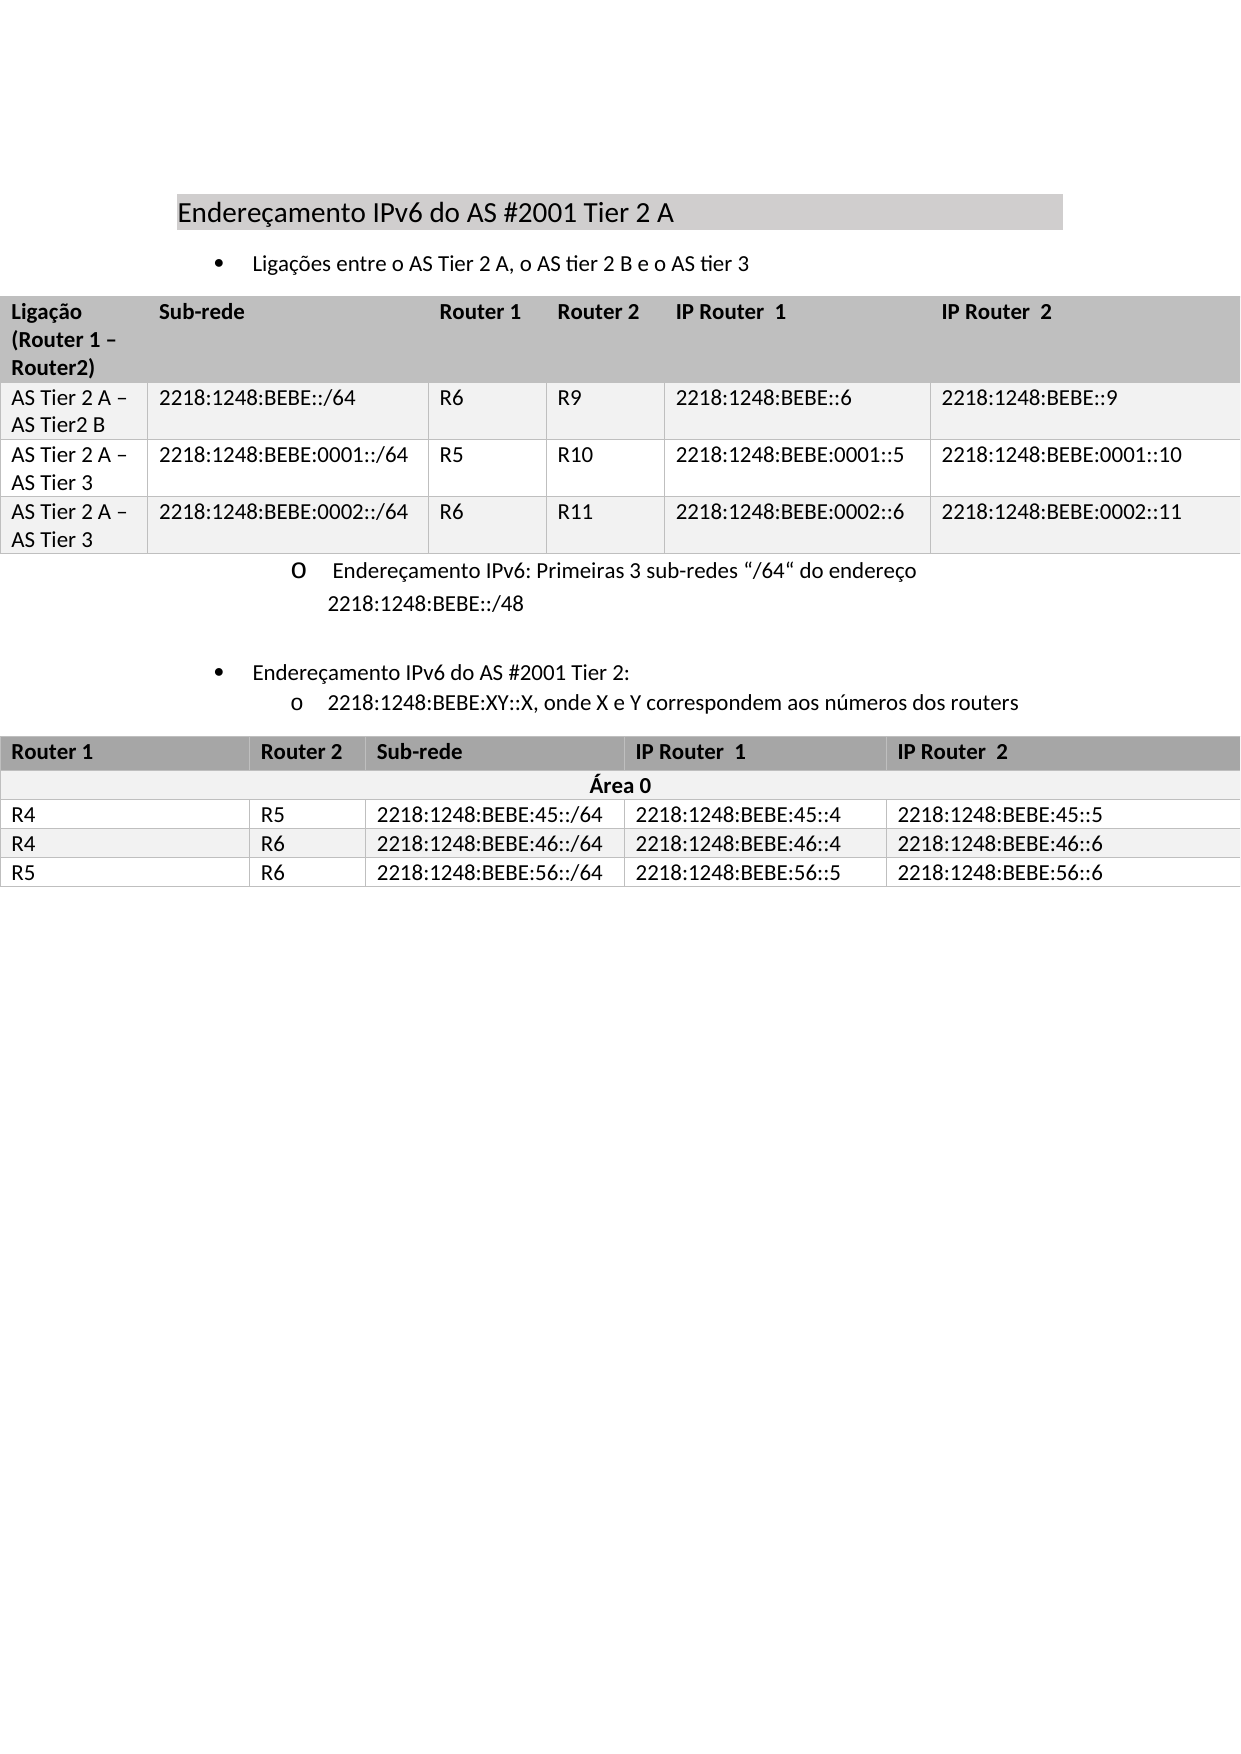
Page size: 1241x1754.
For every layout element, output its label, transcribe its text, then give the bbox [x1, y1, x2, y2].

table_cell AS Tier 2 A – AS Tier 3 [1, 497, 147, 553]
table_cell Área 0 [1, 771, 1240, 799]
table_cell AS Tier 2 A – AS Tier2 B [1, 383, 147, 439]
table_cell 2218:1248:BEBE:0002::6 [665, 497, 930, 553]
table_cell R5 [250, 800, 365, 828]
table_cell 2218:1248:BEBE:0001::/64 [148, 440, 428, 496]
table_cell 2218:1248:BEBE:56::5 [625, 858, 886, 886]
table_cell 2218:1248:BEBE:45::5 [887, 800, 1240, 828]
table_cell R6 [429, 497, 546, 553]
table_cell 2218:1248:BEBE:0001::5 [665, 440, 930, 496]
table_header IP Router 2 [931, 298, 1240, 382]
table_cell 2218:1248:BEBE:56::/64 [366, 858, 624, 886]
list Endereçamento IPv6 do AS #2001 Tier 2: [215, 658, 1063, 686]
table_cell 2218:1248:BEBE:46::4 [625, 829, 886, 857]
table_header Router 1 [1, 737, 249, 770]
table_cell R6 [250, 858, 365, 886]
table_header Router 2 [250, 737, 365, 770]
table_cell R5 [1, 858, 249, 886]
table_cell R6 [250, 829, 365, 857]
table_header Sub-rede [148, 298, 428, 382]
list Endereçamento IPv6: Primeiras 3 sub-redes “/64“ do endereço 2218:1248:BEBE::/48 [290, 554, 1063, 617]
table_cell 2218:1248:BEBE:45::4 [625, 800, 886, 828]
table_header Router 2 [547, 298, 664, 382]
table_header IP Router 2 [887, 737, 1240, 770]
table_header IP Router 1 [665, 298, 930, 382]
table_cell 2218:1248:BEBE:0002::/64 [148, 497, 428, 553]
table_header IP Router 1 [625, 737, 886, 770]
list Ligações entre o AS Tier 2 A, o AS tier 2 B e o AS tier 3 [215, 249, 1063, 278]
table_cell R4 [1, 800, 249, 828]
table_cell 2218:1248:BEBE:46::6 [887, 829, 1240, 857]
table_cell 2218:1248:BEBE::/64 [148, 383, 428, 439]
text Endereçamento IPv6 do AS #2001 Tier 2 A [177, 194, 1063, 230]
table_cell 2218:1248:BEBE:0001::10 [931, 440, 1240, 496]
table_header Router 1 [429, 298, 546, 382]
table_cell 2218:1248:BEBE:45::/64 [366, 800, 624, 828]
table_cell R9 [547, 383, 664, 439]
table_cell R6 [429, 383, 546, 439]
table_cell 2218:1248:BEBE:46::/64 [366, 829, 624, 857]
table_header Ligação (Router 1 – Router2) [1, 298, 147, 382]
table_cell 2218:1248:BEBE:0002::11 [931, 497, 1240, 553]
table_cell R10 [547, 440, 664, 496]
table_cell 2218:1248:BEBE::6 [665, 383, 930, 439]
table_cell R5 [429, 440, 546, 496]
table_cell R4 [1, 829, 249, 857]
table_cell AS Tier 2 A – AS Tier 3 [1, 440, 147, 496]
table_header Sub-rede [366, 737, 624, 770]
table_cell 2218:1248:BEBE::9 [931, 383, 1240, 439]
table_cell 2218:1248:BEBE:56::6 [887, 858, 1240, 886]
list 2218:1248:BEBE:XY::X, onde X e Y correspondem aos números dos routers [290, 688, 1063, 717]
table_cell R11 [547, 497, 664, 553]
